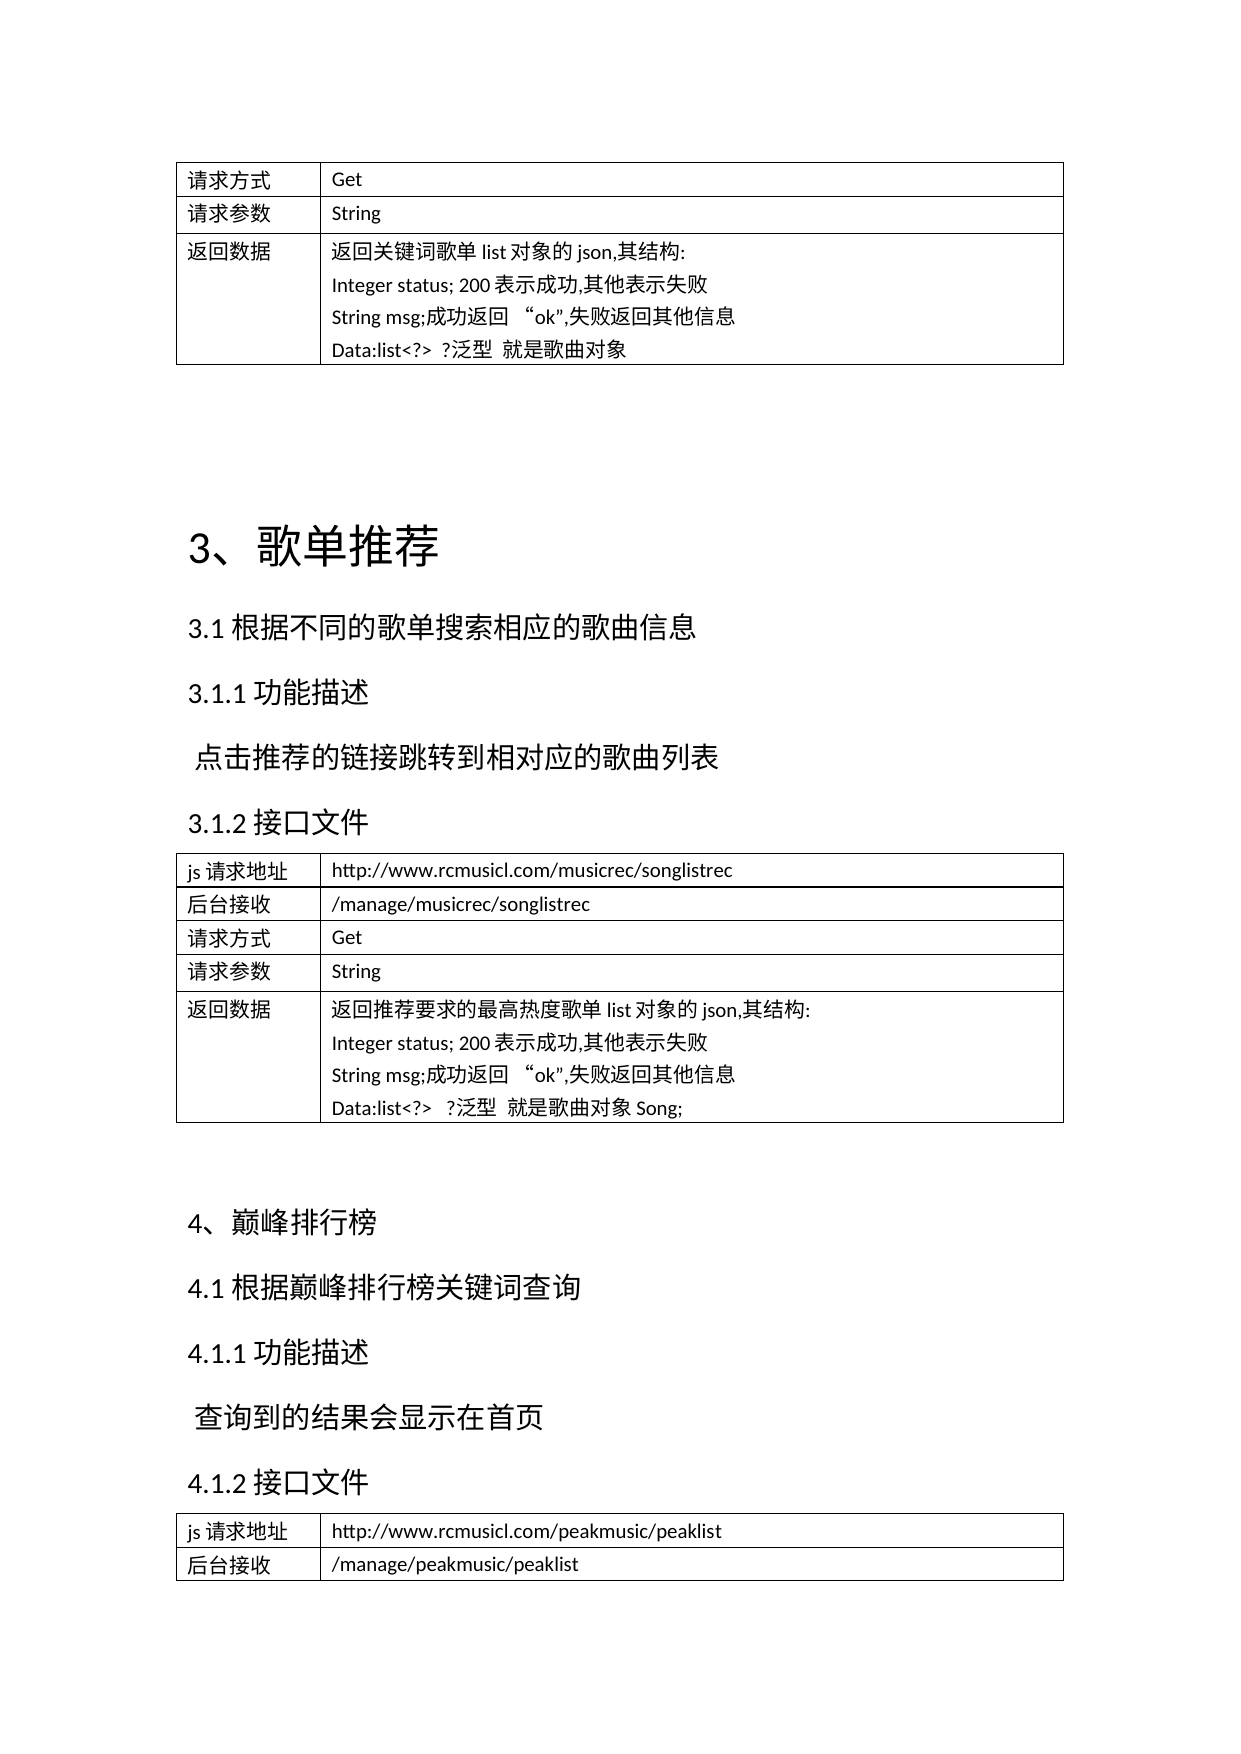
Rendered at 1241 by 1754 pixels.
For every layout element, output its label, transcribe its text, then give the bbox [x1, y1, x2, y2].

text 查询到的结果会显示在首页 [187, 1383, 1053, 1448]
table_header http://www.rcmusicl.com/peakmusic/peaklist [321, 1514, 1063, 1547]
text 4.1.1 功能描述 [187, 1318, 1053, 1383]
text 3.1.1 功能描述 [187, 658, 1053, 723]
table_cell /manage/peakmusic/peaklist [321, 1548, 1063, 1580]
table_cell 返回数据 [177, 234, 320, 364]
table_cell String [321, 197, 1063, 233]
table_cell 返回数据 [177, 992, 320, 1122]
text 4、巅峰排行榜 [187, 1188, 1053, 1253]
text 3、歌单推荐 [187, 495, 1053, 593]
table_header http://www.rcmusicl.com/musicrec/songlistrec [321, 854, 1063, 886]
text 3.1 根据不同的歌单搜索相应的歌曲信息 [187, 593, 1053, 658]
text 4.1 根据巅峰排行榜关键词查询 [187, 1253, 1053, 1318]
table_cell 请求方式 [177, 921, 320, 953]
table_cell 请求参数 [177, 955, 320, 991]
table_header js请求地址 [177, 1514, 320, 1547]
table_header js请求地址 [177, 854, 320, 886]
table_cell 请求参数 [177, 197, 320, 233]
table_cell 后台接收 [177, 888, 320, 920]
table_cell 返回推荐要求的最高热度歌单list对象的json,其结构: Integer status; 200表示成功,其他表示失败 String msg;成功返回 “ok”,失败返回其他信息 Data:list<?> ?泛型 就是歌曲对象Song; [321, 992, 1063, 1122]
text 点击推荐的链接跳转到相对应的歌曲列表 [187, 723, 1053, 788]
table_cell Get [321, 163, 1063, 196]
table_cell 后台接收 [177, 1548, 320, 1580]
table_cell 请求方式 [177, 163, 320, 196]
table_cell String [321, 955, 1063, 991]
table_cell 返回关键词歌单list对象的json,其结构: Integer status; 200表示成功,其他表示失败 String msg;成功返回 “ok”,失败返回其他信息 Data:list<?> ?泛型 就是歌曲对象 [321, 234, 1063, 364]
table_cell Get [321, 921, 1063, 953]
text 3.1.2 接口文件 [187, 788, 1053, 853]
text 4.1.2 接口文件 [187, 1448, 1053, 1513]
table_cell /manage/musicrec/songlistrec [321, 888, 1063, 920]
